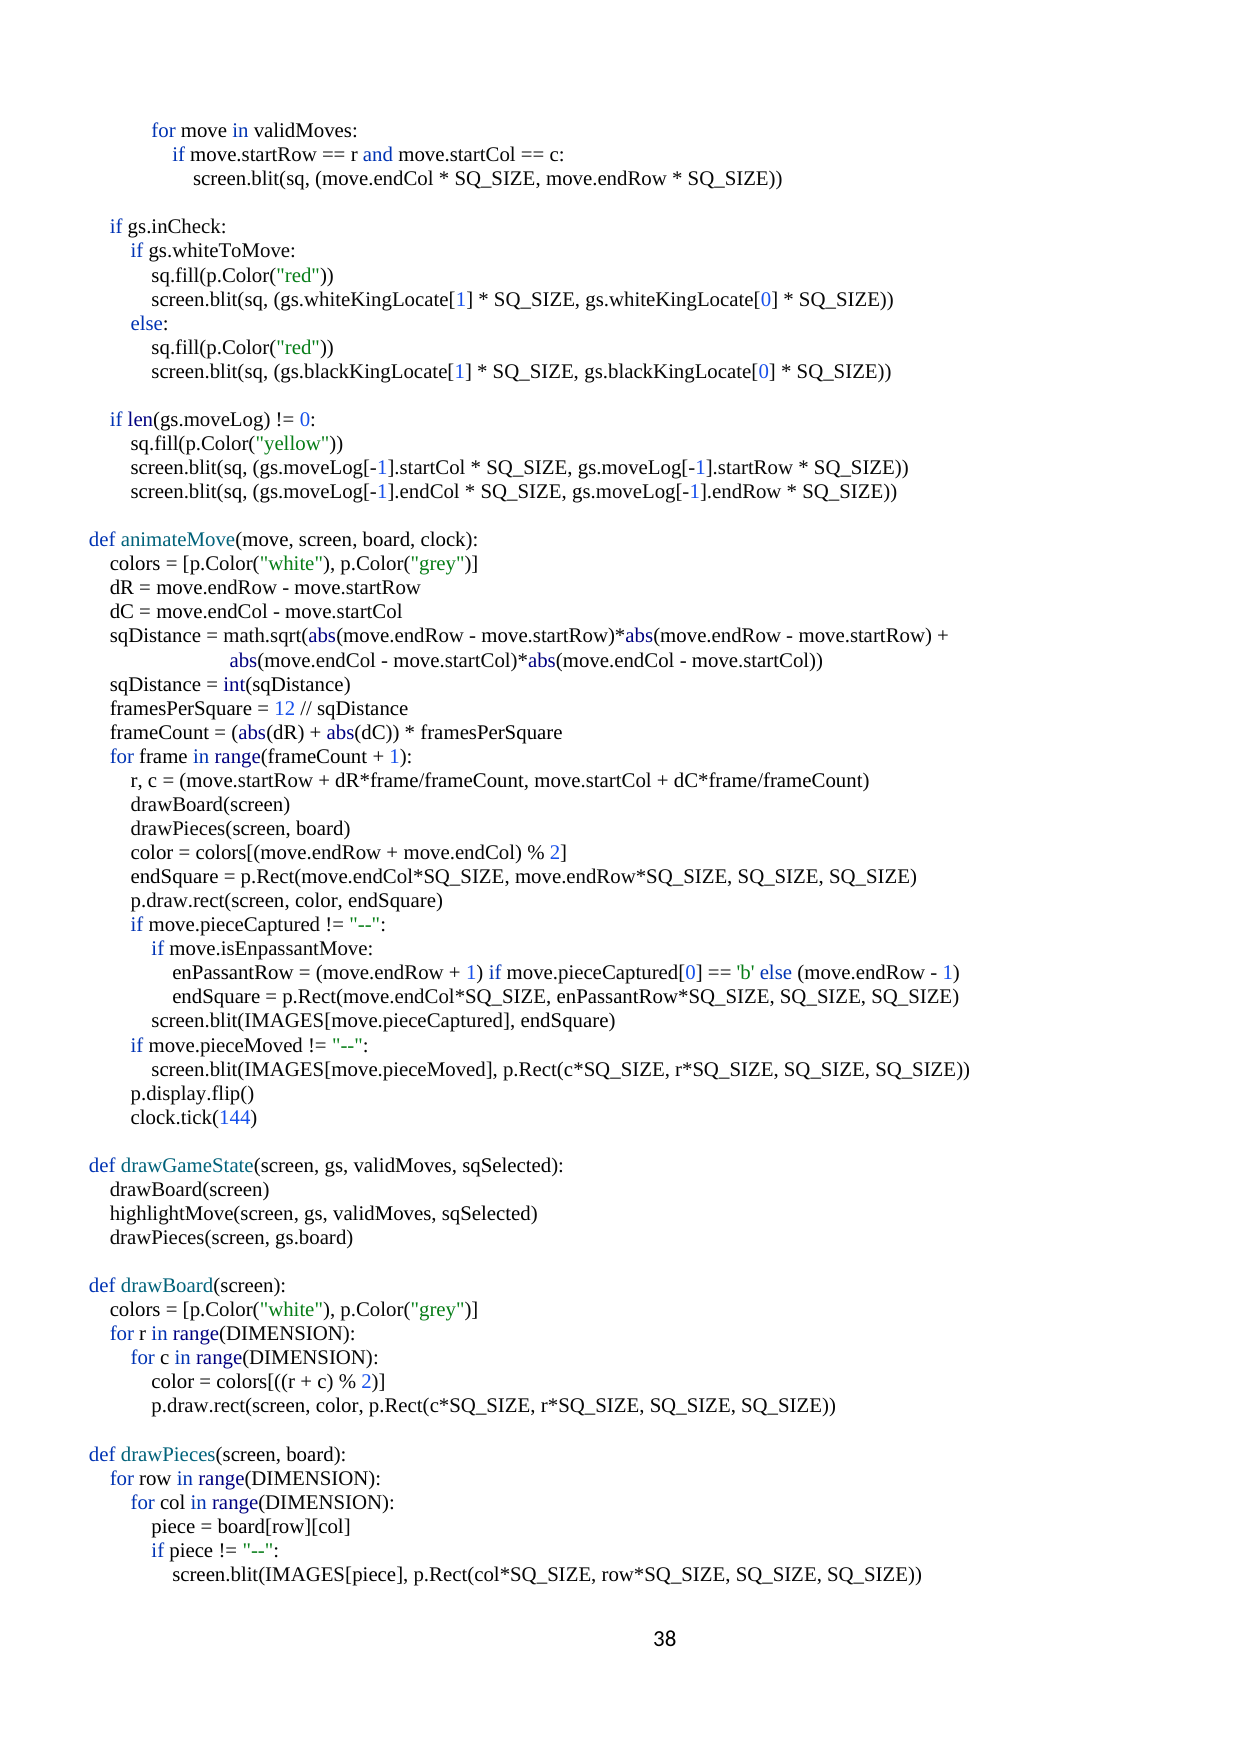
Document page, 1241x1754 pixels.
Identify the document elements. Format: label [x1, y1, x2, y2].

picture [186, 1162, 193, 1170]
text [89, 118, 1240, 1610]
